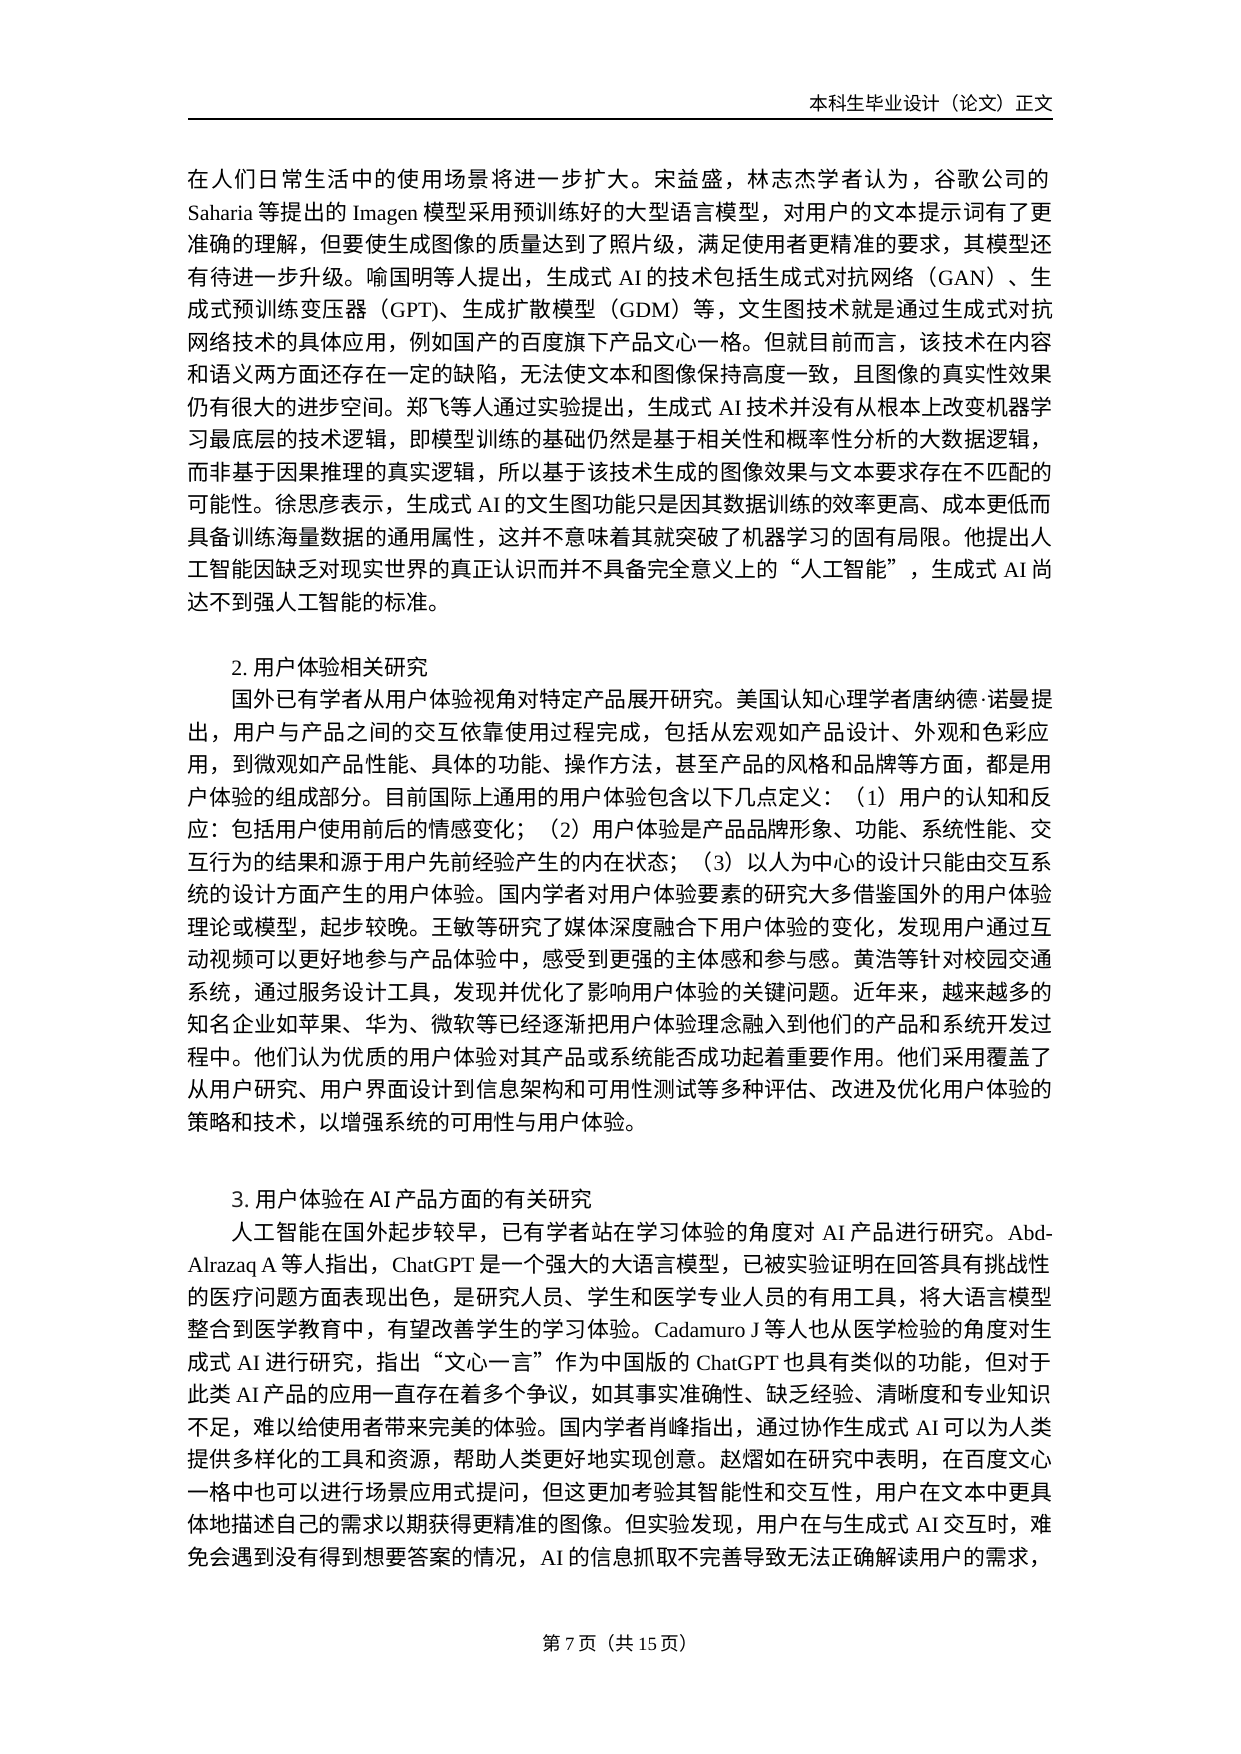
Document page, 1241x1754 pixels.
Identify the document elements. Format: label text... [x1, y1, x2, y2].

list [187, 162, 1053, 617]
list 用户体验在AI产品方面的有关研究 [187, 1182, 1053, 1214]
list 用户体验相关研究 [187, 649, 1053, 682]
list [187, 1214, 1053, 1572]
list 国外已有学者从用户体验视角对特定产品展开研究。美国认知心理学者唐纳德·诺曼提出，用户与产品之间的交互依靠使用过程完成，包括从宏观如产品设计、外观和色彩应用，到微观如产品性能、具体的功能、操作方法，甚至产品的风格和品牌等方面，都是用户体验的组成部分。目前国际上通用的用户体验包含以下几点定义：（1）用户的认知和反应：包括用户使用前后的情感变化；（2）用户体验是产品品牌形象、功能、系统性能、交互行为的结果和源于用户先前经验产生的内在状态；（3）以人为中心的设计只能由交互系统的设计方面产生的用户体验。国内学者对用户体验要素的研究大多借鉴国外的用户体验理论或模型，起步较晚。王敏等研究了媒体深度融合下用户体验的变化，发现用户通过互动视频可以更好地参与产品体验中，感受到更强的主体感和参与感。黄浩等针对校园交通系统，通过服务设计工具，发现并优化了影响用户体验的关键问题。近年来，越来越多的知名企业如苹果、华为、微软等已经逐渐把用户体验理念融入到他们的产品和系统开发过程中。他们认为优质的用户体验对其产品或系统能否成功起着重要作用。他们采用覆盖了从用户研究、用户界面设计到信息架构和可用性测试等多种评估、改进及优化用户体验的策略和技术，以增强系统的可用性与用户体验。 [187, 682, 1053, 1137]
